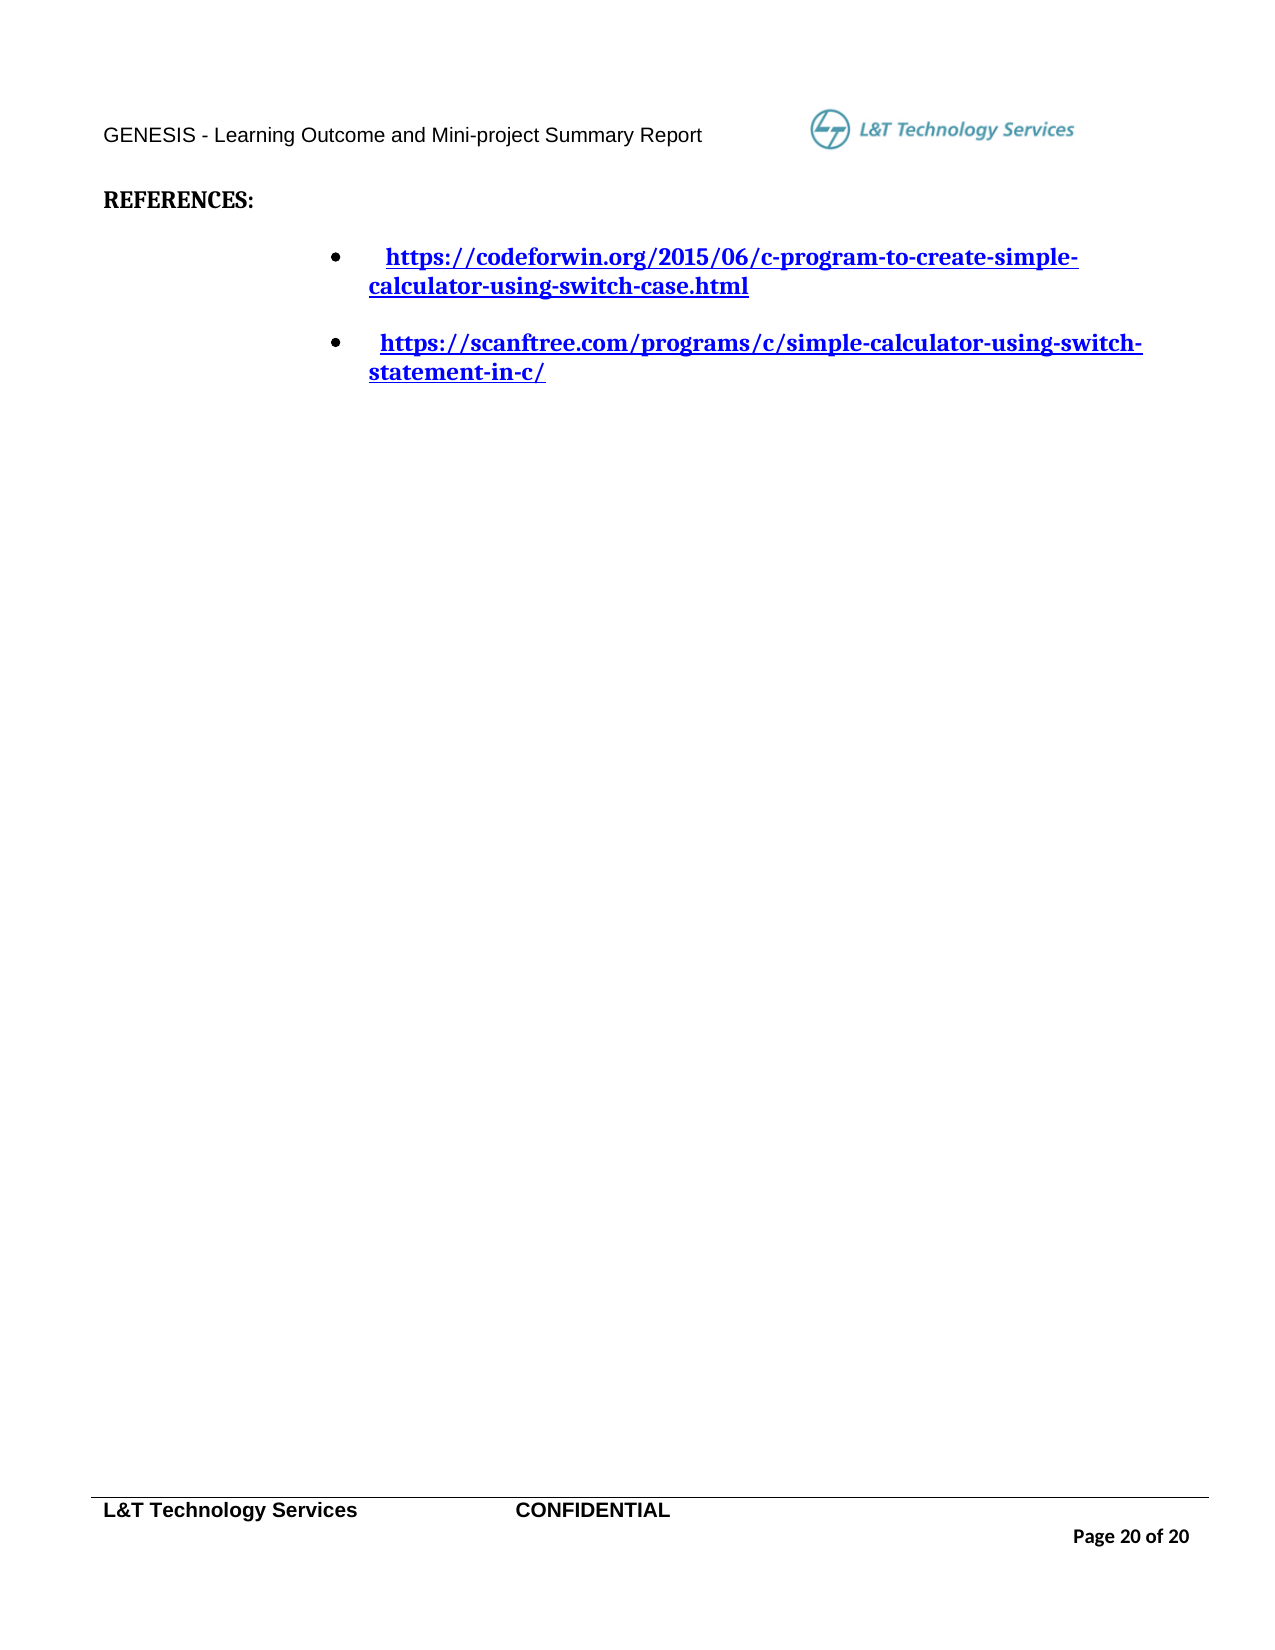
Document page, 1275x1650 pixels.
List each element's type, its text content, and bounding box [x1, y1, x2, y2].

list https://codeforwin.org/2015/06/c-program-to-create-simple-calculator-using-switch-case.html [331, 243, 1162, 301]
list https://scanftree.com/programs/c/simple-calculator-using-switch-statement-in-c/ [331, 329, 1162, 386]
text REFERENCES: [103, 186, 1162, 214]
picture [808, 98, 1075, 162]
